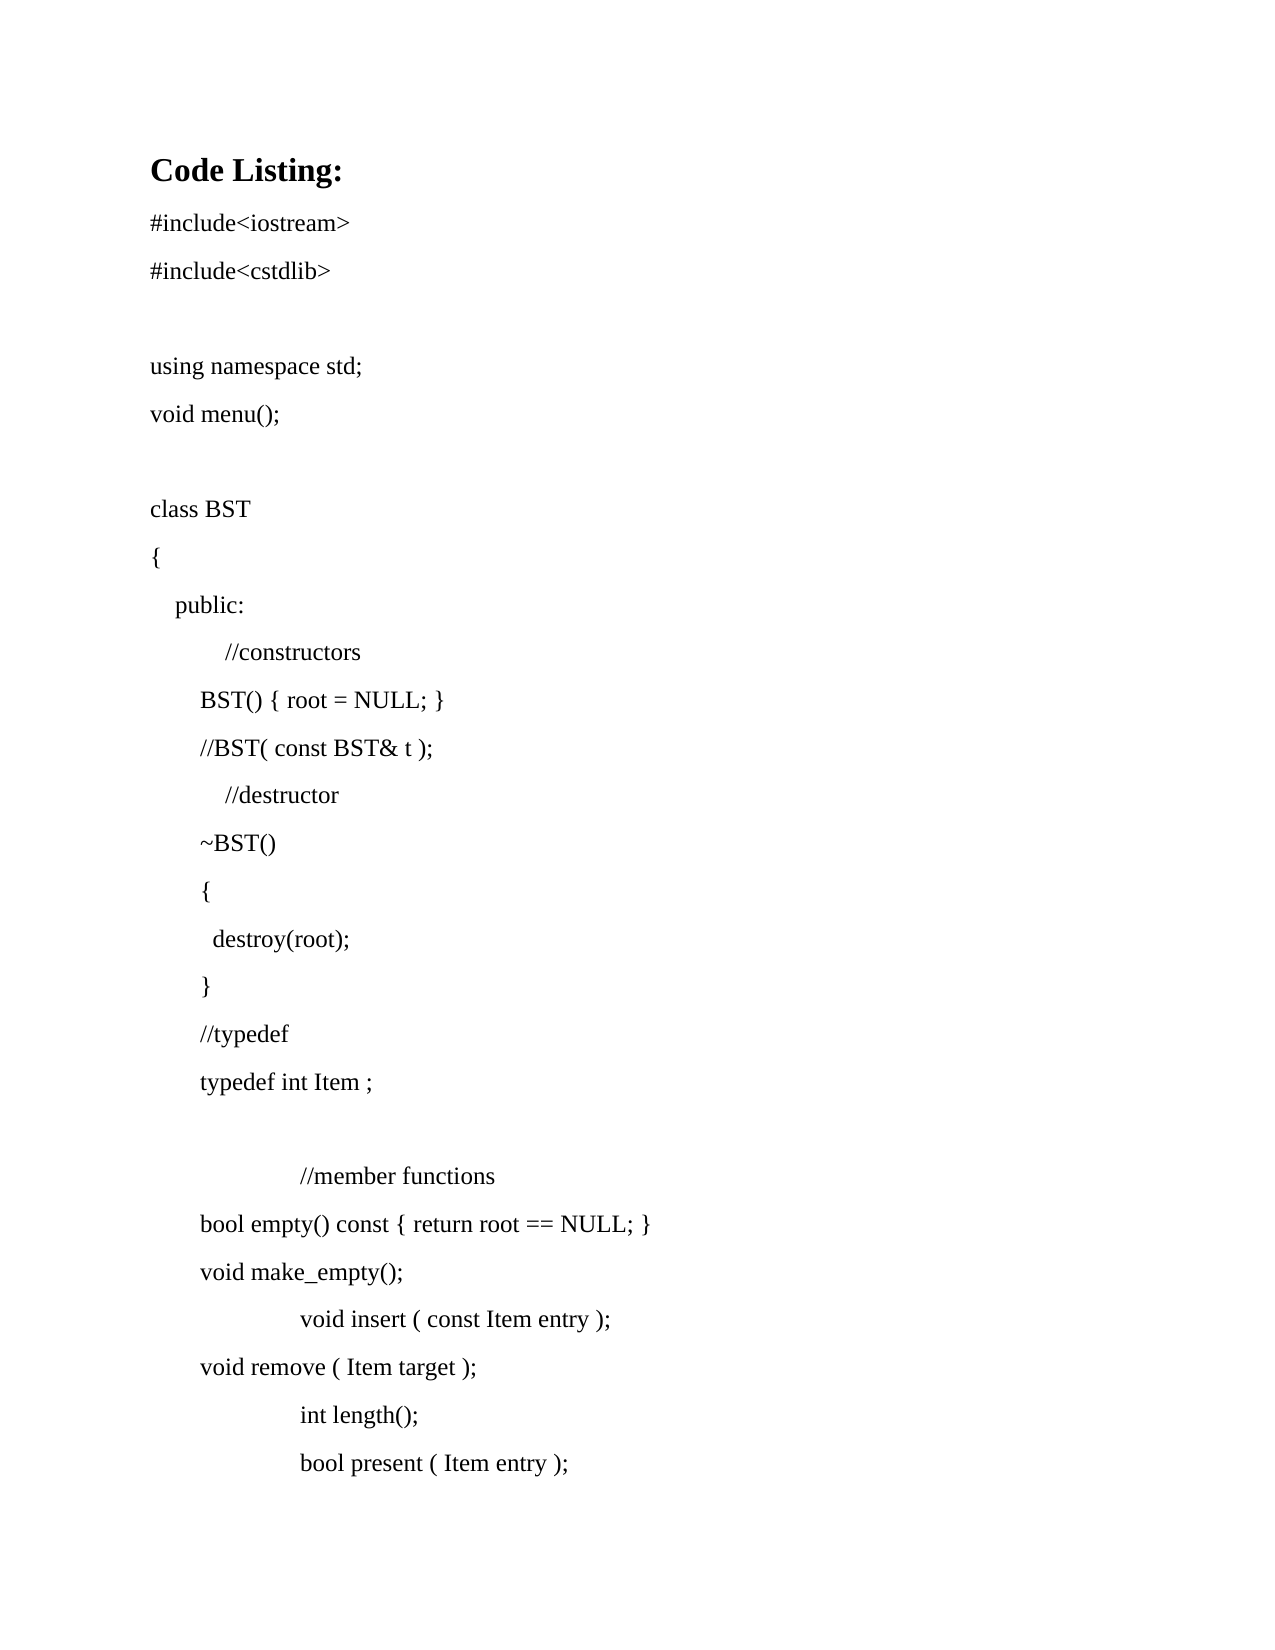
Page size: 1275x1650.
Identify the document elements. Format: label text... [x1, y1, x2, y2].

text class BST [150, 494, 1125, 523]
text destroy(root); [150, 924, 1125, 952]
text { [150, 876, 1125, 905]
text void remove ( Item target ); [150, 1352, 1125, 1381]
text { [150, 542, 1125, 571]
text //constructors [150, 637, 1125, 666]
text #include<iostream> [150, 208, 1125, 237]
text void insert ( const Item entry ); [150, 1304, 1125, 1333]
text int length(); [150, 1400, 1125, 1429]
text public: [150, 590, 1125, 618]
text bool present ( Item entry ); [150, 1448, 1125, 1476]
text //destructor [150, 781, 1125, 809]
text //member functions [150, 1161, 1125, 1190]
text ~BST() [150, 828, 1125, 857]
text } [150, 971, 1125, 1000]
text void menu(); [150, 399, 1125, 428]
text void make_empty(); [150, 1257, 1125, 1286]
text #include<cstdlib> [150, 256, 1125, 284]
text typedef int Item ; [150, 1067, 1125, 1096]
text bool empty() const { return root == NULL; } [150, 1209, 1125, 1238]
text //typedef [150, 1019, 1125, 1048]
text using namespace std; [150, 351, 1125, 380]
text //BST( const BST& t ); [150, 733, 1125, 762]
text BST() { root = NULL; } [150, 685, 1125, 714]
text Code Listing: [150, 150, 1125, 188]
